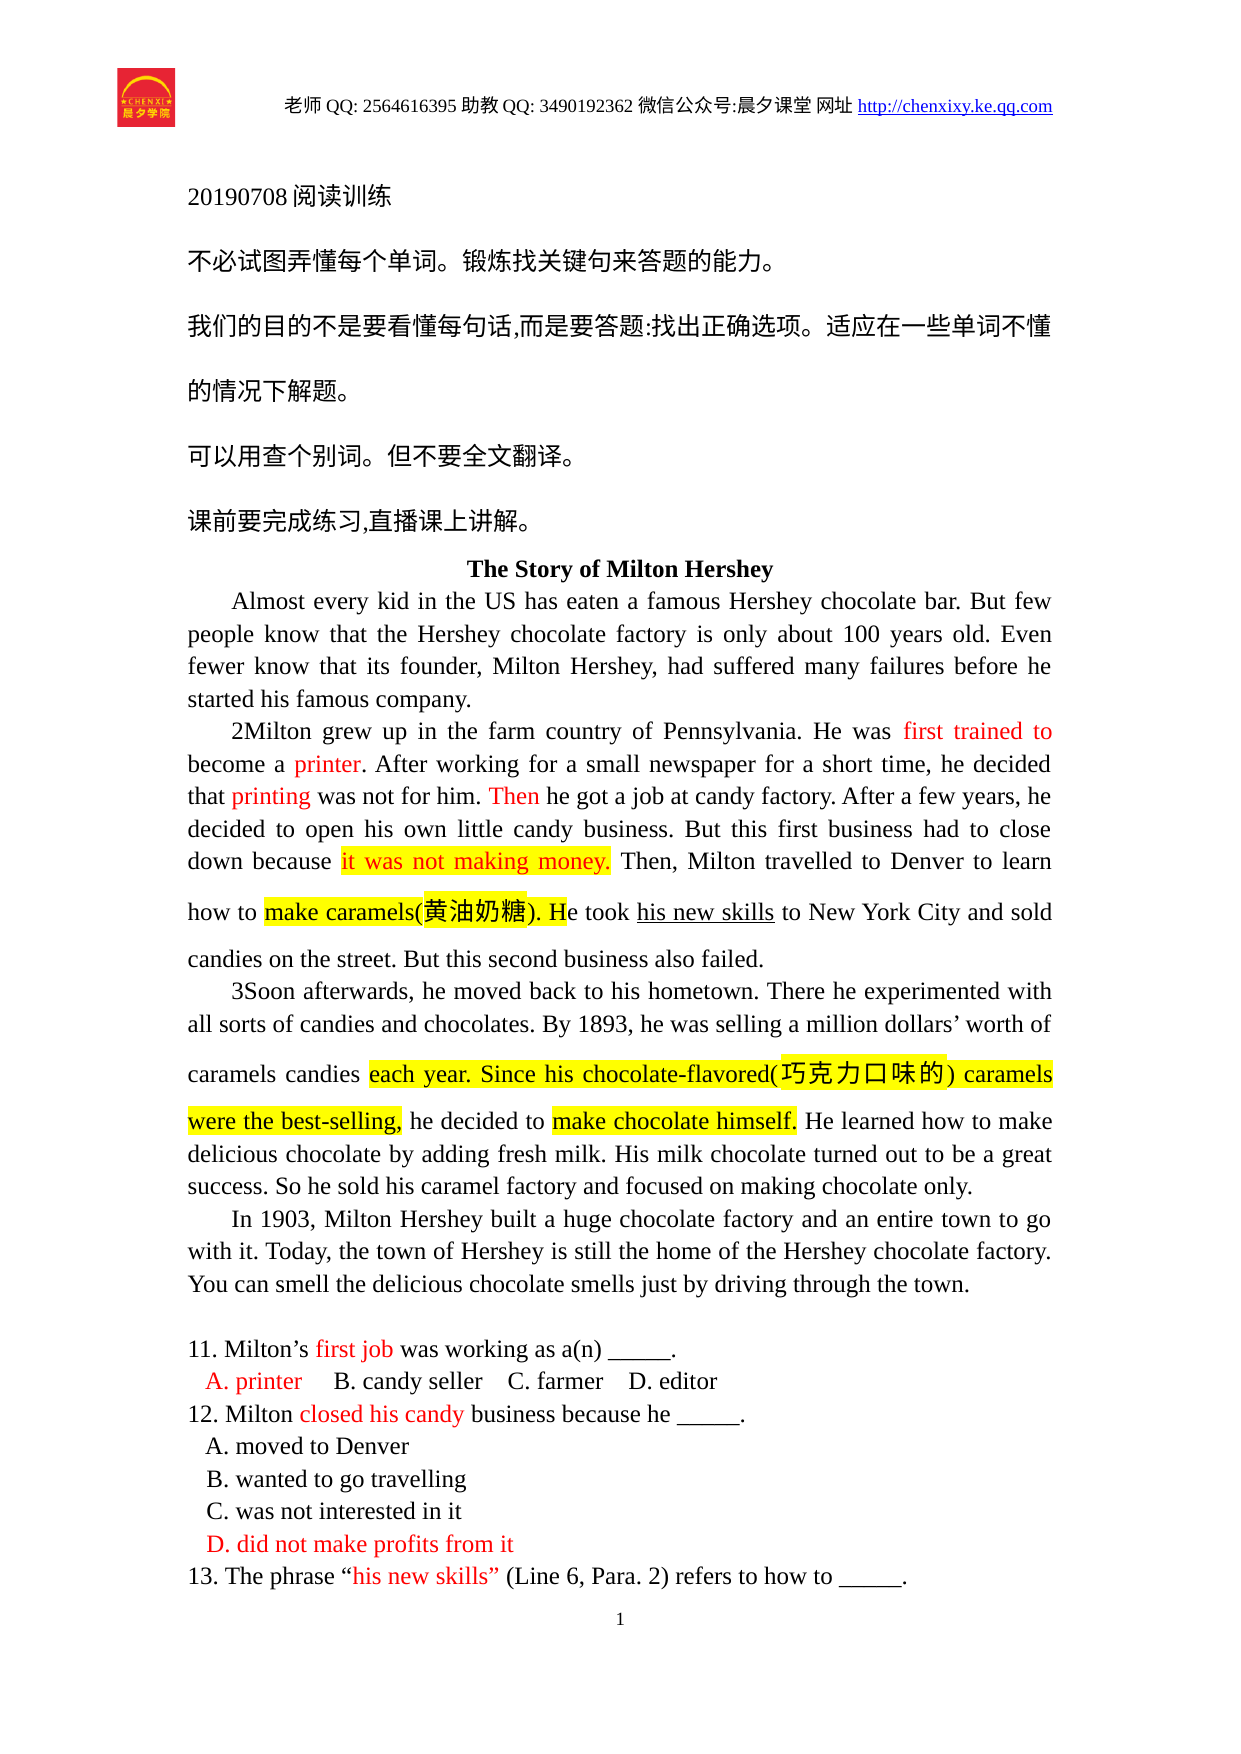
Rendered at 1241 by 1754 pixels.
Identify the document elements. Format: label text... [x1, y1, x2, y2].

text 11. Milton’s first job was working as a(n) _____. [187, 1332, 1053, 1364]
text 可以用查个别词。但不要全文翻译。 [187, 422, 1053, 487]
text D. did not make profits from it [187, 1527, 1053, 1559]
picture [117, 68, 176, 127]
text In 1903, Milton Hershey built a huge chocolate factory and an entire town to go with it. Today, the town of Hershey is still the home of the Hershey chocolate factory. You can smell the delicious chocolate smells just by driving through the town. [187, 1202, 1053, 1299]
text B. wanted to go travelling [187, 1462, 1053, 1494]
text 20190708阅读训练 [187, 162, 1053, 227]
text 12. Milton closed his candy business because he _____. [187, 1397, 1053, 1429]
text 13. The phrase “his new skills” (Line 6, Para. 2) refers to how to _____. [187, 1559, 1053, 1592]
text Almost every kid in the US has eaten a famous Hershey chocolate bar. But few people know that the Hershey chocolate factory is only about 100 years old. Even fewer know that its founder, Milton Hershey, had suffered many failures before he started his famous company. [187, 584, 1053, 714]
text 课前要完成练习,直播课上讲解。 [187, 487, 1053, 552]
text 我们的目的不是要看懂每句话,而是要答题:找出正确选项。适应在一些单词不懂的情况下解题。 [187, 292, 1053, 422]
text C. was not interested in it [187, 1494, 1053, 1527]
text The Story of Milton Hershey [187, 552, 1053, 584]
text A. printer B. candy seller C. farmer D. editor [187, 1364, 1053, 1397]
text 2Milton grew up in the farm country of Pennsylvania. He was first trained to become a printer. After working for a small newspaper for a short time, he decided that printing was not for him. Then he got a job at candy factory. After a few years, he decided to open his own little candy business. But this first business had to close down because it was not making money. Then, Milton travelled to Denver to learn how to make caramels(黄油奶糖). He took his new skills to New York City and sold candies on the street. But this second business also failed. [187, 714, 1053, 974]
text 不必试图弄懂每个单词。锻炼找关键句来答题的能力。 [187, 227, 1053, 292]
text A. moved to Denver [187, 1429, 1053, 1462]
text 3Soon afterwards, he moved back to his hometown. There he experimented with all sorts of candies and chocolates. By 1893, he was selling a million dollars’ worth of caramels candies each year. Since his chocolate-flavored(巧克力口味的) caramels were the best-selling, he decided to make chocolate himself. He learned how to make delicious chocolate by adding fresh milk. His milk chocolate turned out to be a great success. So he sold his caramel factory and focused on making chocolate only. [187, 974, 1053, 1202]
